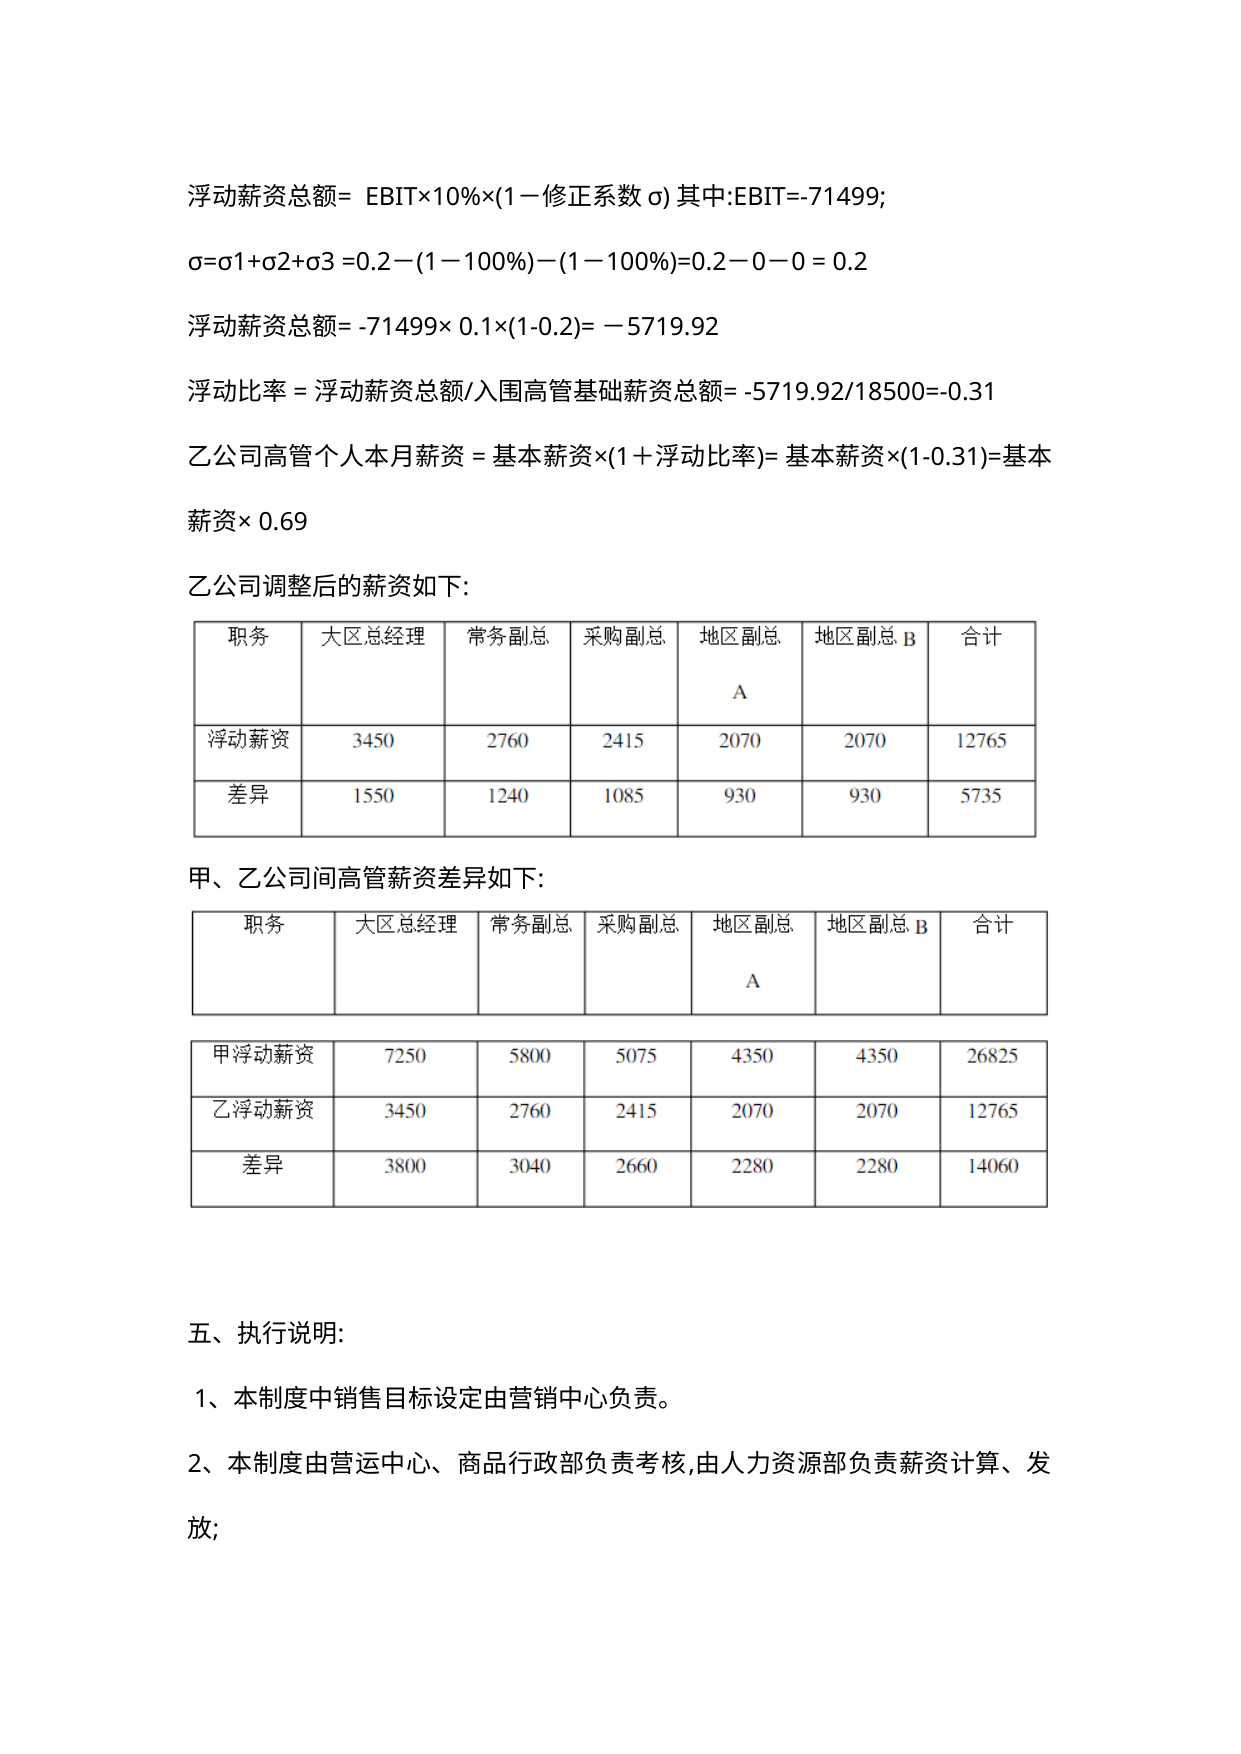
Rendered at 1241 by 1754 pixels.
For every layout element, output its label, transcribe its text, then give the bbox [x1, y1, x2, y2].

text 浮动薪资总额= -71499× 0.1×(1-0.2)= －5719.92 [187, 292, 1053, 357]
text 五、执行说明: [187, 1299, 1053, 1364]
text 浮动薪资总额= EBIT×10%×(1－修正系数σ) 其中:EBIT=-71499; [187, 162, 1053, 227]
text 1、本制度中销售目标设定由营销中心负责。 [187, 1364, 1053, 1429]
text 甲、乙公司间高管薪资差异如下: [187, 844, 1053, 909]
picture [187, 617, 1043, 844]
text 浮动比率 = 浮动薪资总额/入围高管基础薪资总额= -5719.92/18500=-0.31 [187, 357, 1053, 422]
text σ=σ1+σ2+σ3 =0.2－(1－100%)－(1－100%)=0.2－0－0 = 0.2 [187, 227, 1053, 292]
text 2、本制度由营运中心、商品行政部负责考核,由人力资源部负责薪资计算、发放; [187, 1429, 1053, 1559]
text 乙公司高管个人本月薪资 = 基本薪资×(1＋浮动比率)= 基本薪资×(1-0.31)=基本薪资× 0.69 [187, 422, 1053, 552]
picture [187, 1039, 1053, 1213]
text 乙公司调整后的薪资如下: [187, 552, 1053, 617]
picture [187, 909, 1053, 1020]
